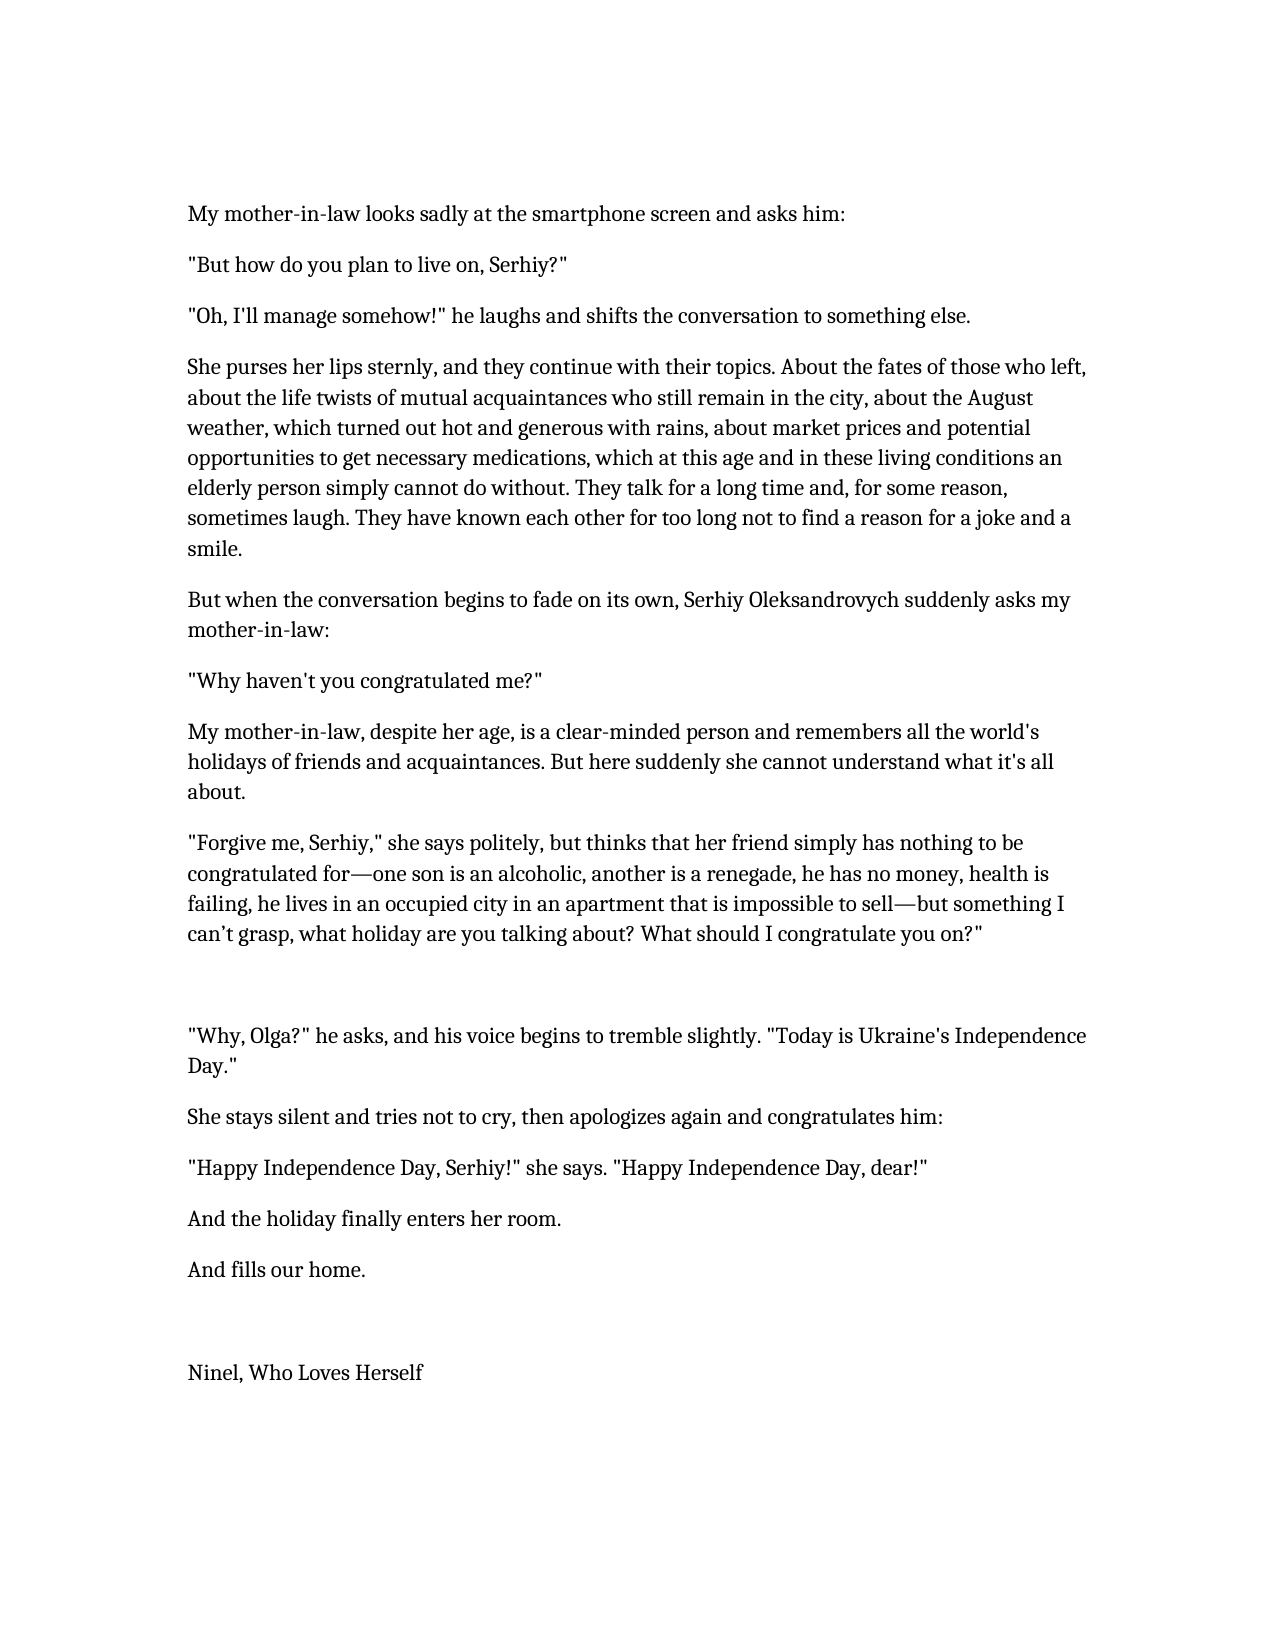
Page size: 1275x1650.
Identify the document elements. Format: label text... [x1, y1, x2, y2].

text "Forgive me, Serhiy," she says politely, but thinks that her friend simply has nothing to be congratulated for—one son is an alcoholic, another is a renegade, he has no money, health is failing, he lives in an occupied city in an apartment that is impossible to sell—but something I can’t grasp, what holiday are you talking about? What should I congratulate you on?" [187, 830, 1087, 947]
text "Why haven't you congratulated me?" [187, 668, 1087, 694]
text "But how do you plan to live on, Serhiy?" [187, 252, 1087, 278]
text "Happy Independence Day, Serhiy!" she says. "Happy Independence Day, dear!" [187, 1155, 1087, 1182]
text "Oh, I'll manage somehow!" he laughs and shifts the conversation to something else. [187, 303, 1087, 329]
text And fills our home. [187, 1257, 1087, 1284]
text But when the conversation begins to fade on its own, Serhiy Oleksandrovych suddenly asks my mother-in-law: [187, 586, 1087, 643]
text Ninel, Who Loves Herself [187, 1359, 1087, 1386]
text "Why, Olga?" he asks, and his voice begins to tremble slightly. "Today is Ukraine's Independence Day." [187, 1023, 1087, 1079]
text And the holiday finally enters her room. [187, 1206, 1087, 1233]
text My mother-in-law, despite her age, is a clear-minded person and remembers all the world's holidays of friends and acquaintances. But here suddenly she cannot understand what it's all about. [187, 719, 1087, 806]
text She purses her lips sternly, and they continue with their topics. About the fates of those who left, about the life twists of mutual acquaintances who still remain in the city, about the August weather, which turned out hot and generous with rains, about market prices and potential opportunities to get necessary medications, which at this age and in these living conditions an elderly person simply cannot do without. They talk for a long time and, for some reason, sometimes laugh. They have known each other for too long not to find a reason for a joke and a smile. [187, 354, 1087, 562]
text She stays silent and tries not to cry, then apologizes again and congratulates him: [187, 1104, 1087, 1131]
text My mother-in-law looks sadly at the smartphone screen and asks him: [187, 201, 1087, 227]
